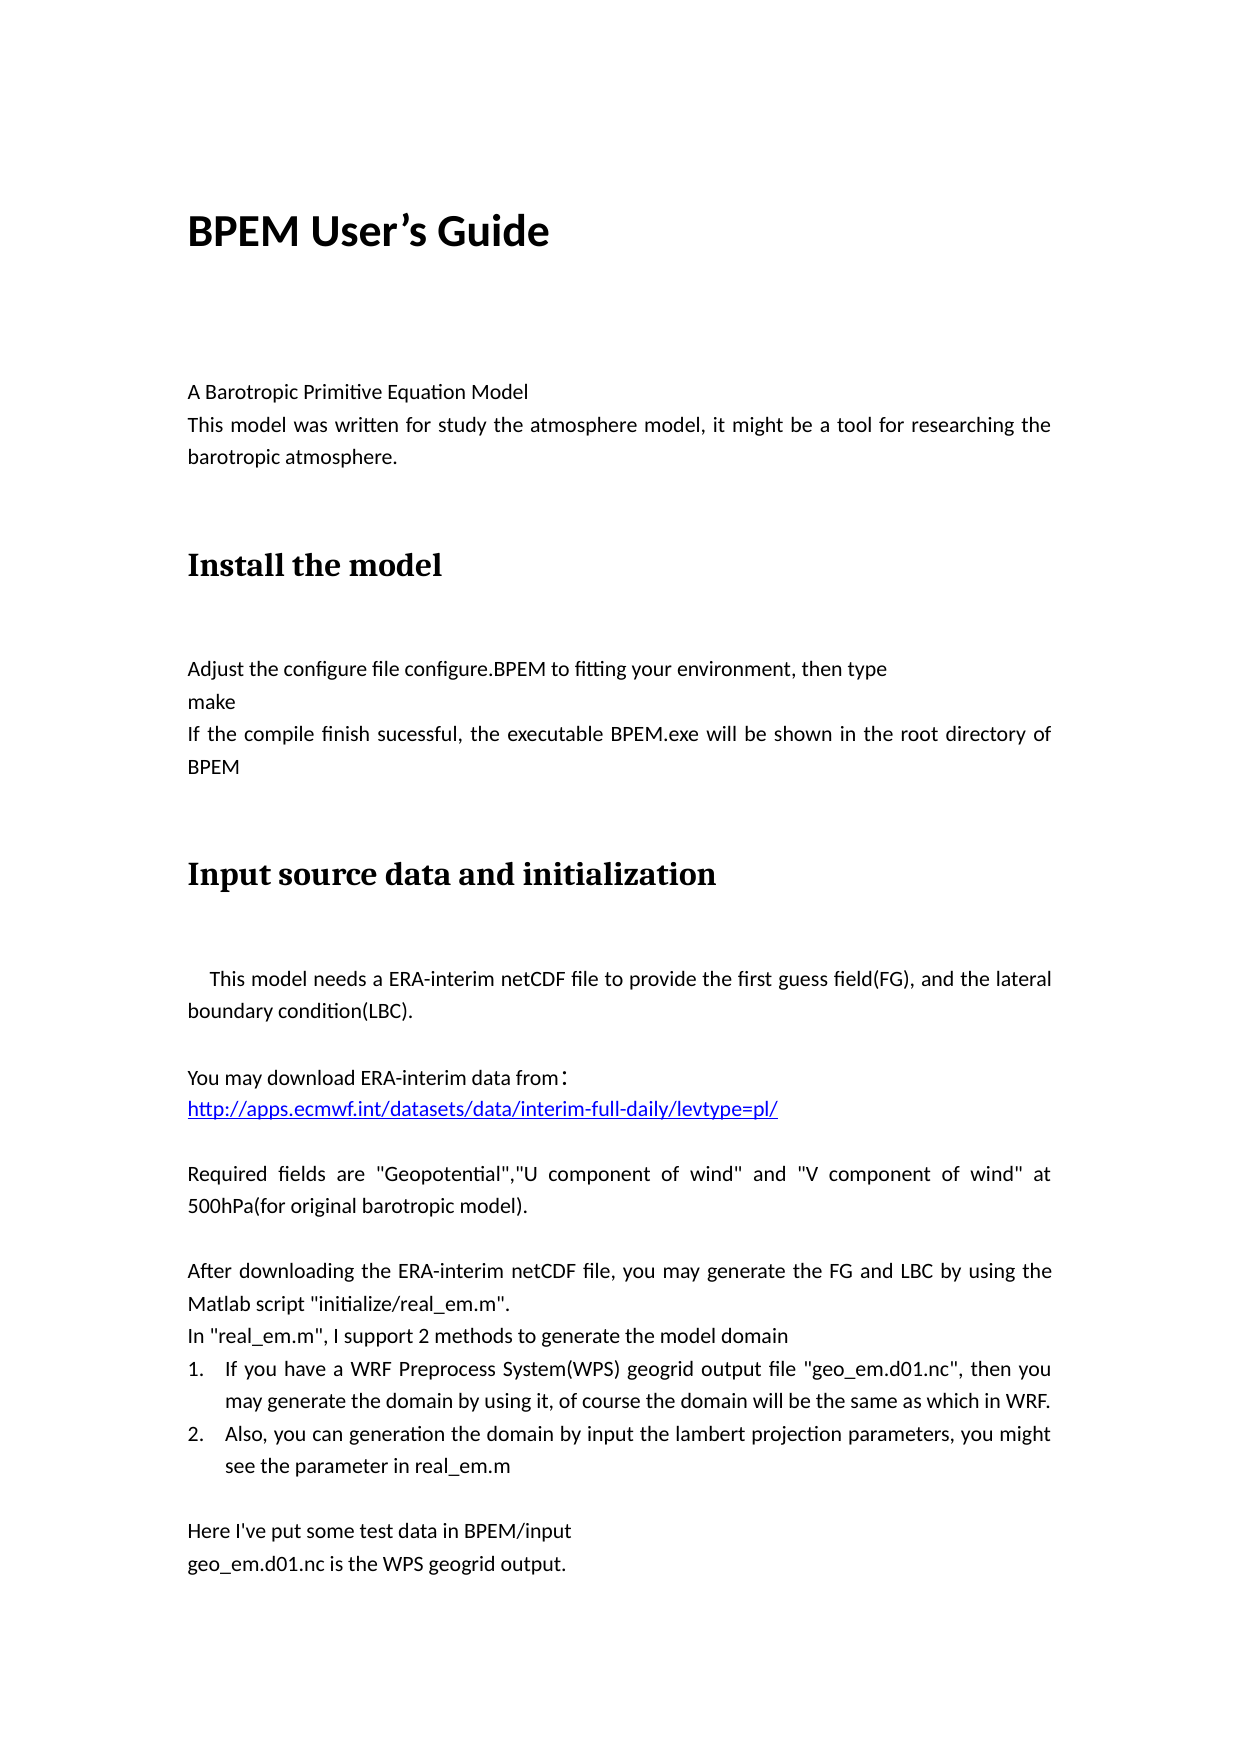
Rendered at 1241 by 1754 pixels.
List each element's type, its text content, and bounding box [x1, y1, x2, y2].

text A Barotropic Primitive Equation Model [187, 376, 1053, 408]
text Required fields are "Geopotential","U component of wind" and "V component of wind" at 500hPa(for original barotropic model). [187, 1157, 1053, 1222]
subtitle BPEM User’s Guide [187, 197, 1053, 262]
text This model needs a ERA-interim netCDF file to provide the first guess field(FG), and the lateral boundary condition(LBC). [187, 962, 1053, 1027]
text You may download ERA-interim data from： [187, 1060, 1053, 1092]
subtitle Install the model [187, 533, 1053, 598]
text In "real_em.m", I support 2 methods to generate the model domain [187, 1320, 1053, 1352]
text If the compile finish sucessful, the executable BPEM.exe will be shown in the root directory of BPEM [187, 718, 1053, 783]
text geo_em.d01.nc is the WPS geogrid output. [187, 1547, 1053, 1580]
text After downloading the ERA-interim netCDF file, you may generate the FG and LBC by using the Matlab script "initialize/real_em.m". [187, 1255, 1053, 1320]
text Adjust the configure file configure.BPEM to fitting your environment, then type [187, 653, 1053, 685]
list If you have a WRF Preprocess System(WPS) geogrid output file "geo_em.d01.nc", then you may generate the domain by using it, of course the domain will be the same as which in WRF. [187, 1352, 1053, 1417]
subtitle Input source data and initialization [187, 842, 1053, 907]
text make [187, 685, 1053, 718]
text Here I've put some test data in BPEM/input [187, 1515, 1053, 1547]
list Also, you can generation the domain by input the lambert projection parameters, you might see the parameter in real_em.m [187, 1417, 1053, 1482]
text This model was written for study the atmosphere model, it might be a tool for researching the barotropic atmosphere. [187, 408, 1053, 473]
text http://apps.ecmwf.int/datasets/data/interim-full-daily/levtype=pl/ [187, 1092, 1053, 1125]
